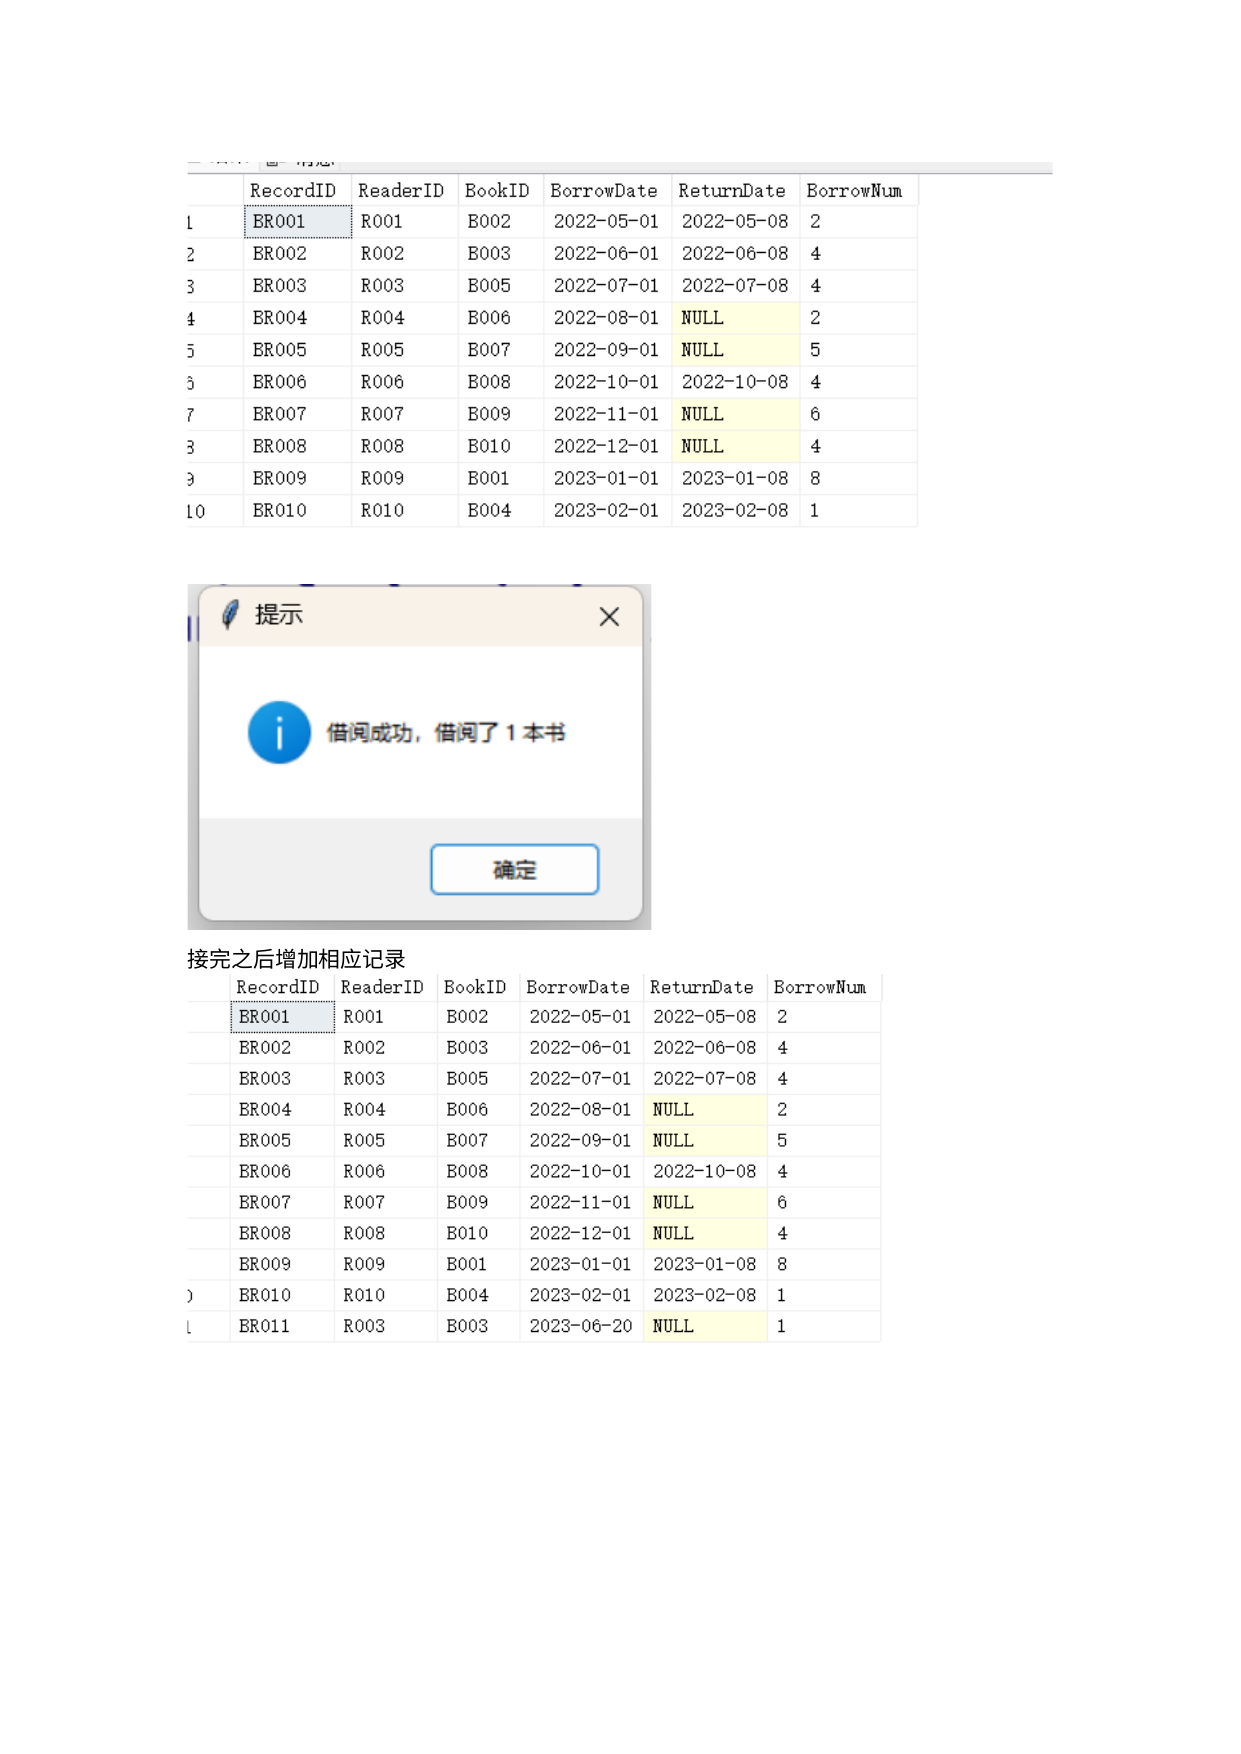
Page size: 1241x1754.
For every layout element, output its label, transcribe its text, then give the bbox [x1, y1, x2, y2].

text 接完之后增加相应记录 [187, 942, 1053, 974]
picture [187, 162, 1053, 557]
picture [187, 974, 1053, 1389]
picture [187, 584, 652, 930]
